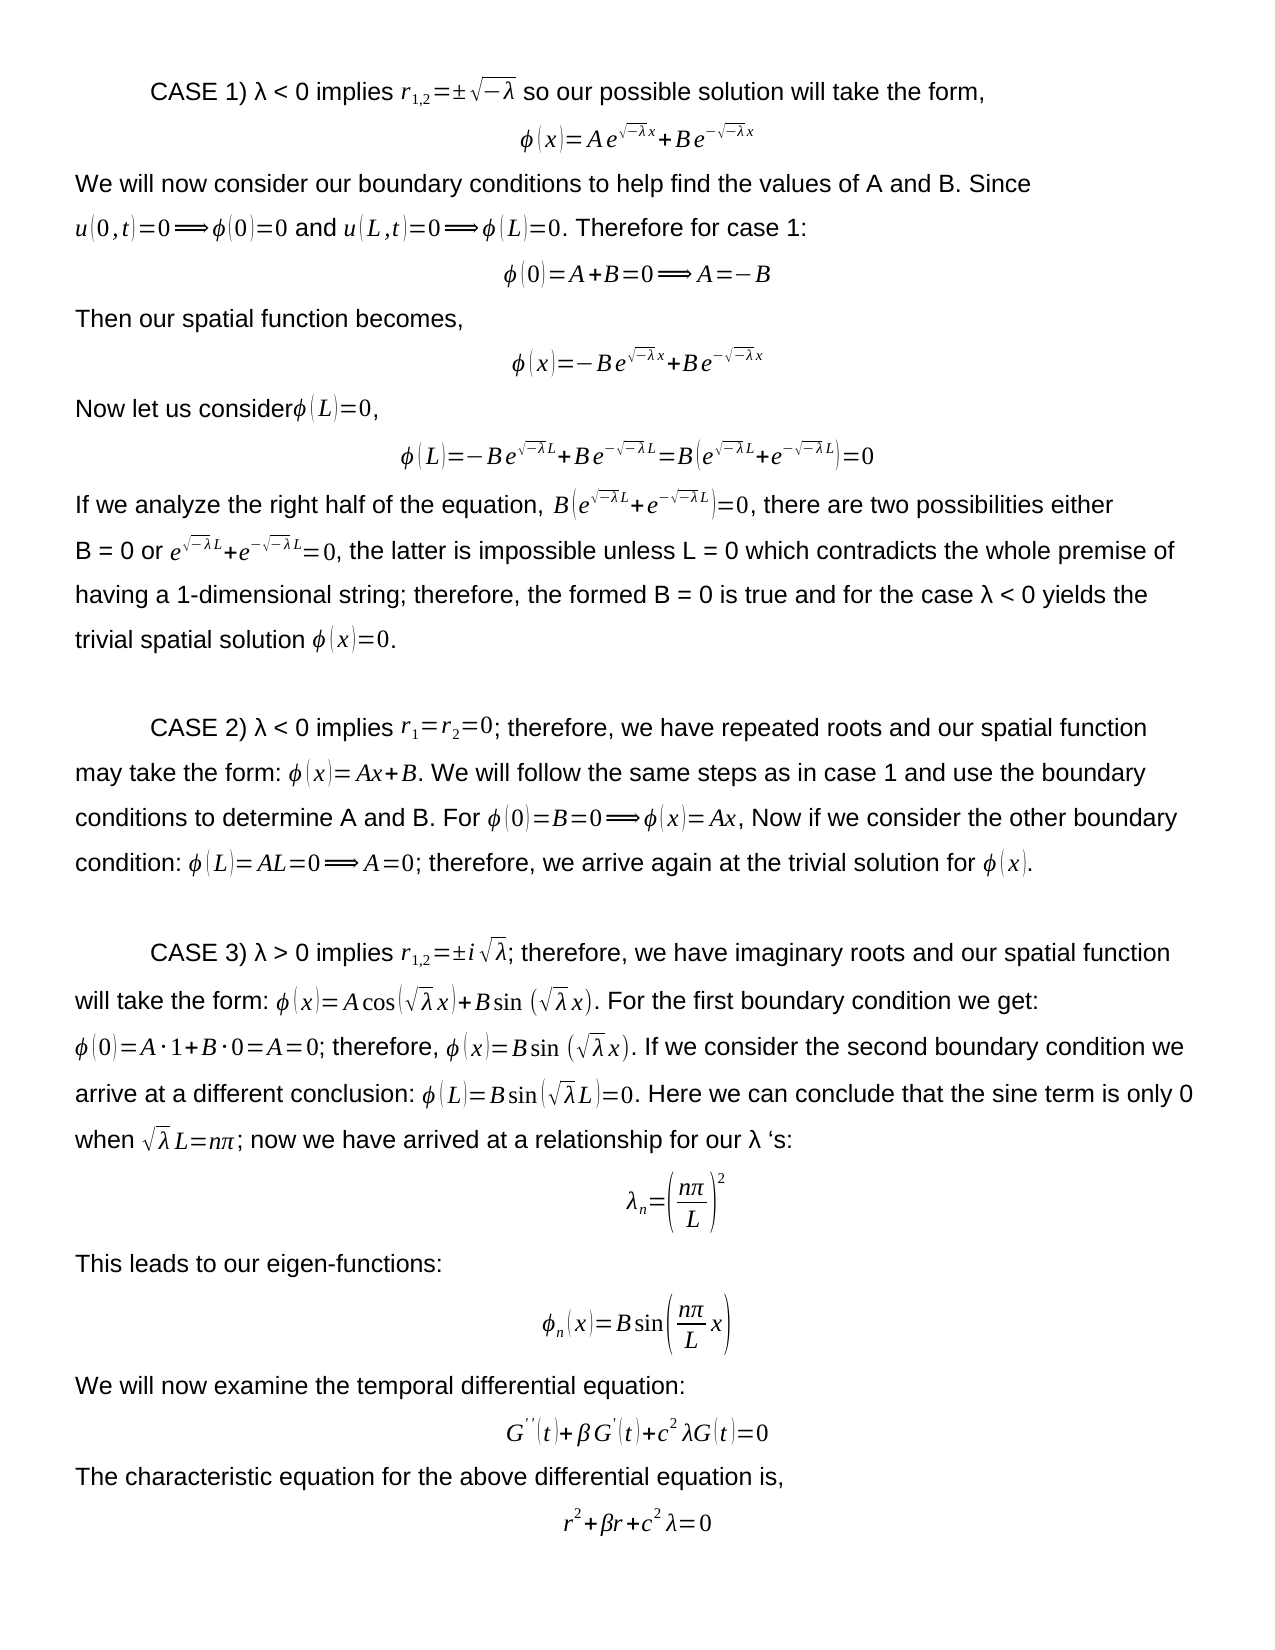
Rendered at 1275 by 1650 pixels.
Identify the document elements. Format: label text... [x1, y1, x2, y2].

text If we analyze the right half of the equation, , there are two possibilities either [75, 487, 1200, 521]
text Now let us consider, [75, 393, 1200, 424]
text We will now examine the temporal differential equation: [75, 1371, 1200, 1400]
text The characteristic equation for the above differential equation is, [75, 1462, 1200, 1490]
text Then our spatial function becomes, [75, 303, 1200, 332]
text B = 0 or , the latter is impossible unless L = 0 which contradicts the whole premise of having a 1-dimensional string; therefore, the formed B = 0 is true and for the case λ < 0 yields the trivial spatial solution . [75, 535, 1200, 654]
text We will now consider our boundary conditions to help find the values of A and B. Since and . Therefore for case 1: [75, 169, 1200, 244]
text CASE 1) λ < 0 implies so our possible solution will take the form, [75, 75, 1200, 108]
text This leads to our eigen-functions: [75, 1249, 1200, 1278]
text CASE 2) λ < 0 implies ; therefore, we have repeated roots and our spatial function may take the form: . We will follow the same steps as in case 1 and use the boundary conditions to determine A and B. For , Now if we consider the other boundary condition: ; therefore, we arrive again at the trivial solution for . [75, 712, 1200, 878]
text CASE 3) λ > 0 implies ; therefore, we have imaginary roots and our spatial function will take the form: . For the first boundary condition we get: ; therefore, . If we consider the second boundary condition we arrive at a different conclusion: . Here we can conclude that the sine term is only 0 when ; now we have arrived at a relationship for our λ ‘s: [75, 936, 1200, 1154]
